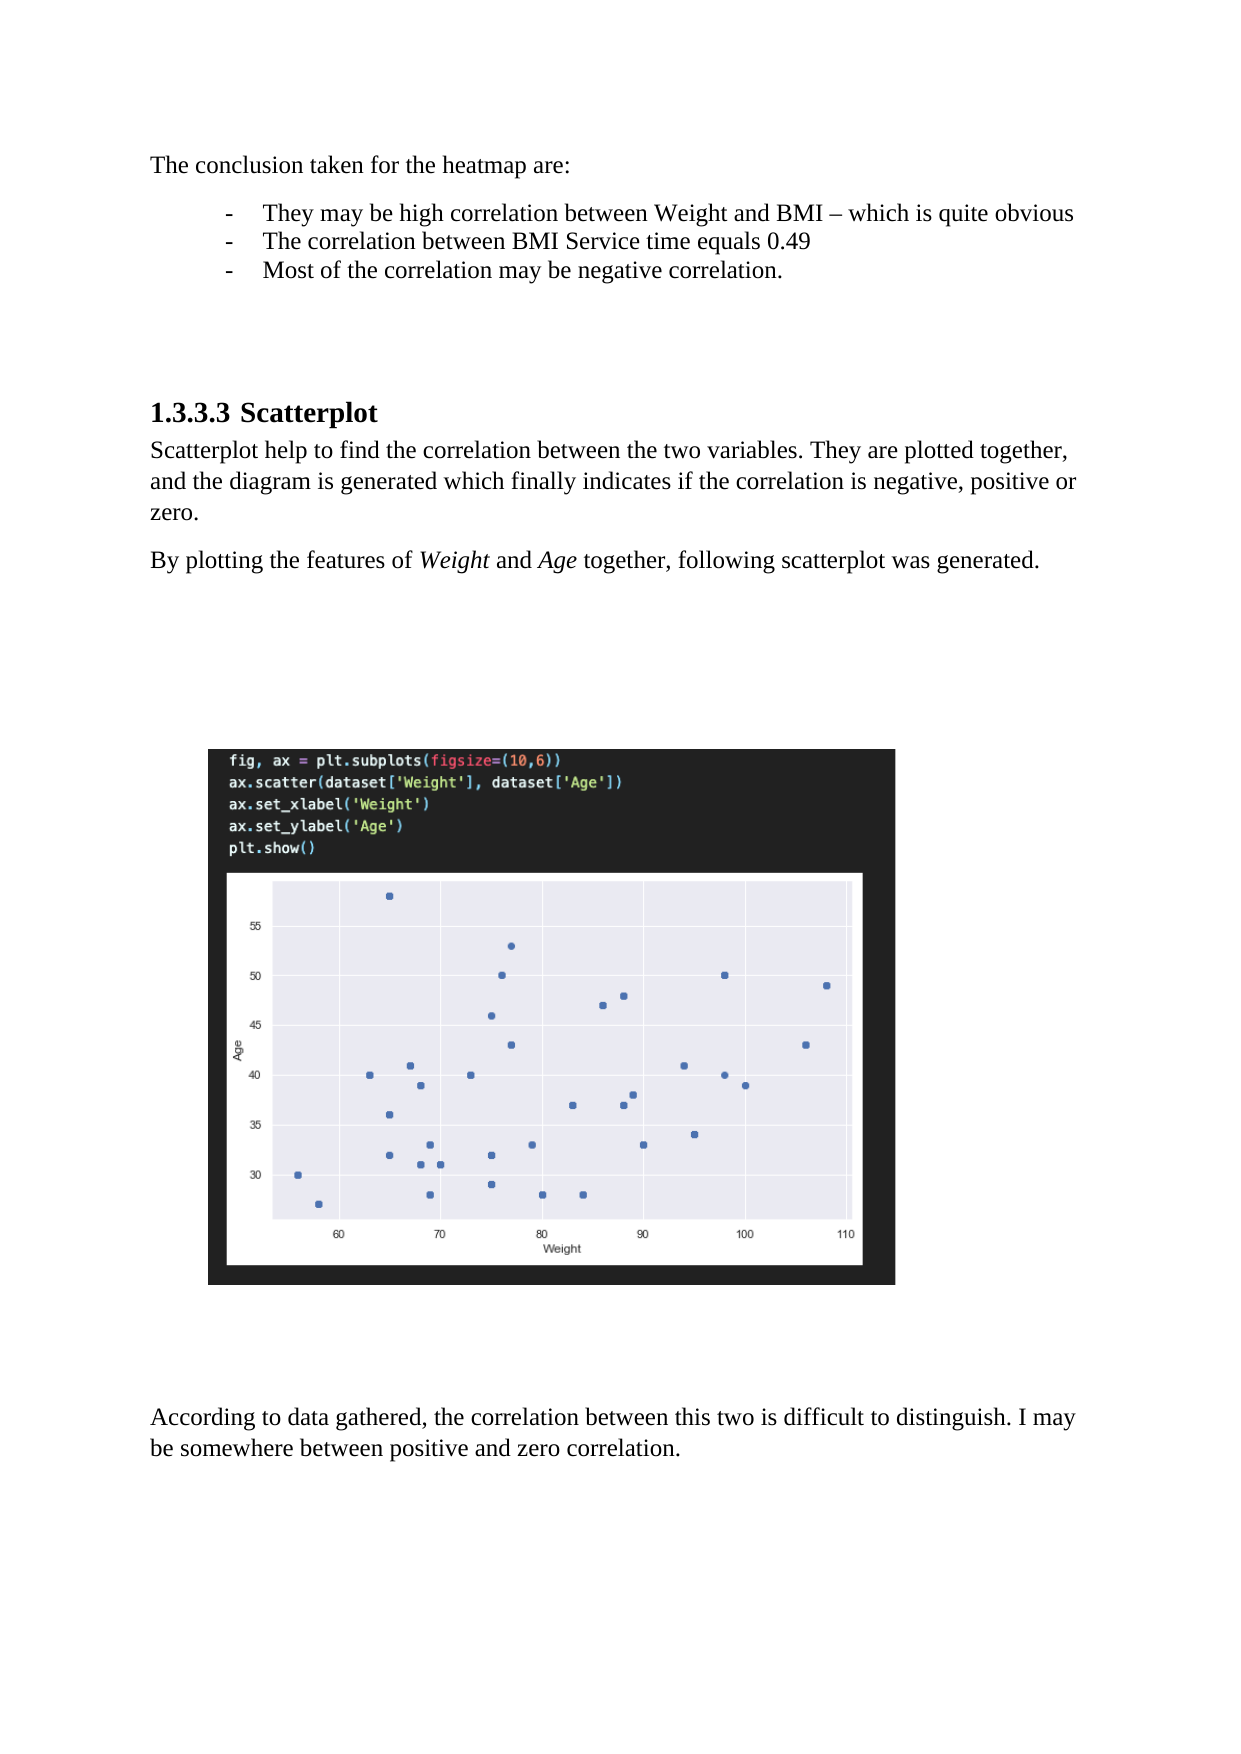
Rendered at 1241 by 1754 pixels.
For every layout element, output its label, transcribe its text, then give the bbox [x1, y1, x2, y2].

text By plotting the features of Weight and Age together, following scatterplot was generated. [150, 545, 1090, 573]
subtitle Scatterplot [150, 395, 1090, 429]
list They may be high correlation between Weight and BMI – which is quite obvious [225, 198, 1090, 226]
list Most of the correlation may be negative correlation. [225, 255, 1090, 284]
text Scatterplot help to find the correlation between the two variables. They are plotted together, and the diagram is generated which finally indicates if the correlation is negative, positive or zero. [150, 435, 1090, 526]
list The correlation between BMI Service time equals 0.49 [225, 226, 1090, 255]
text The conclusion taken for the heatmap are: [150, 150, 1090, 179]
picture [208, 749, 896, 1285]
text According to data gathered, the correlation between this two is difficult to distinguish. I may be somewhere between positive and zero correlation. [150, 1402, 1090, 1461]
